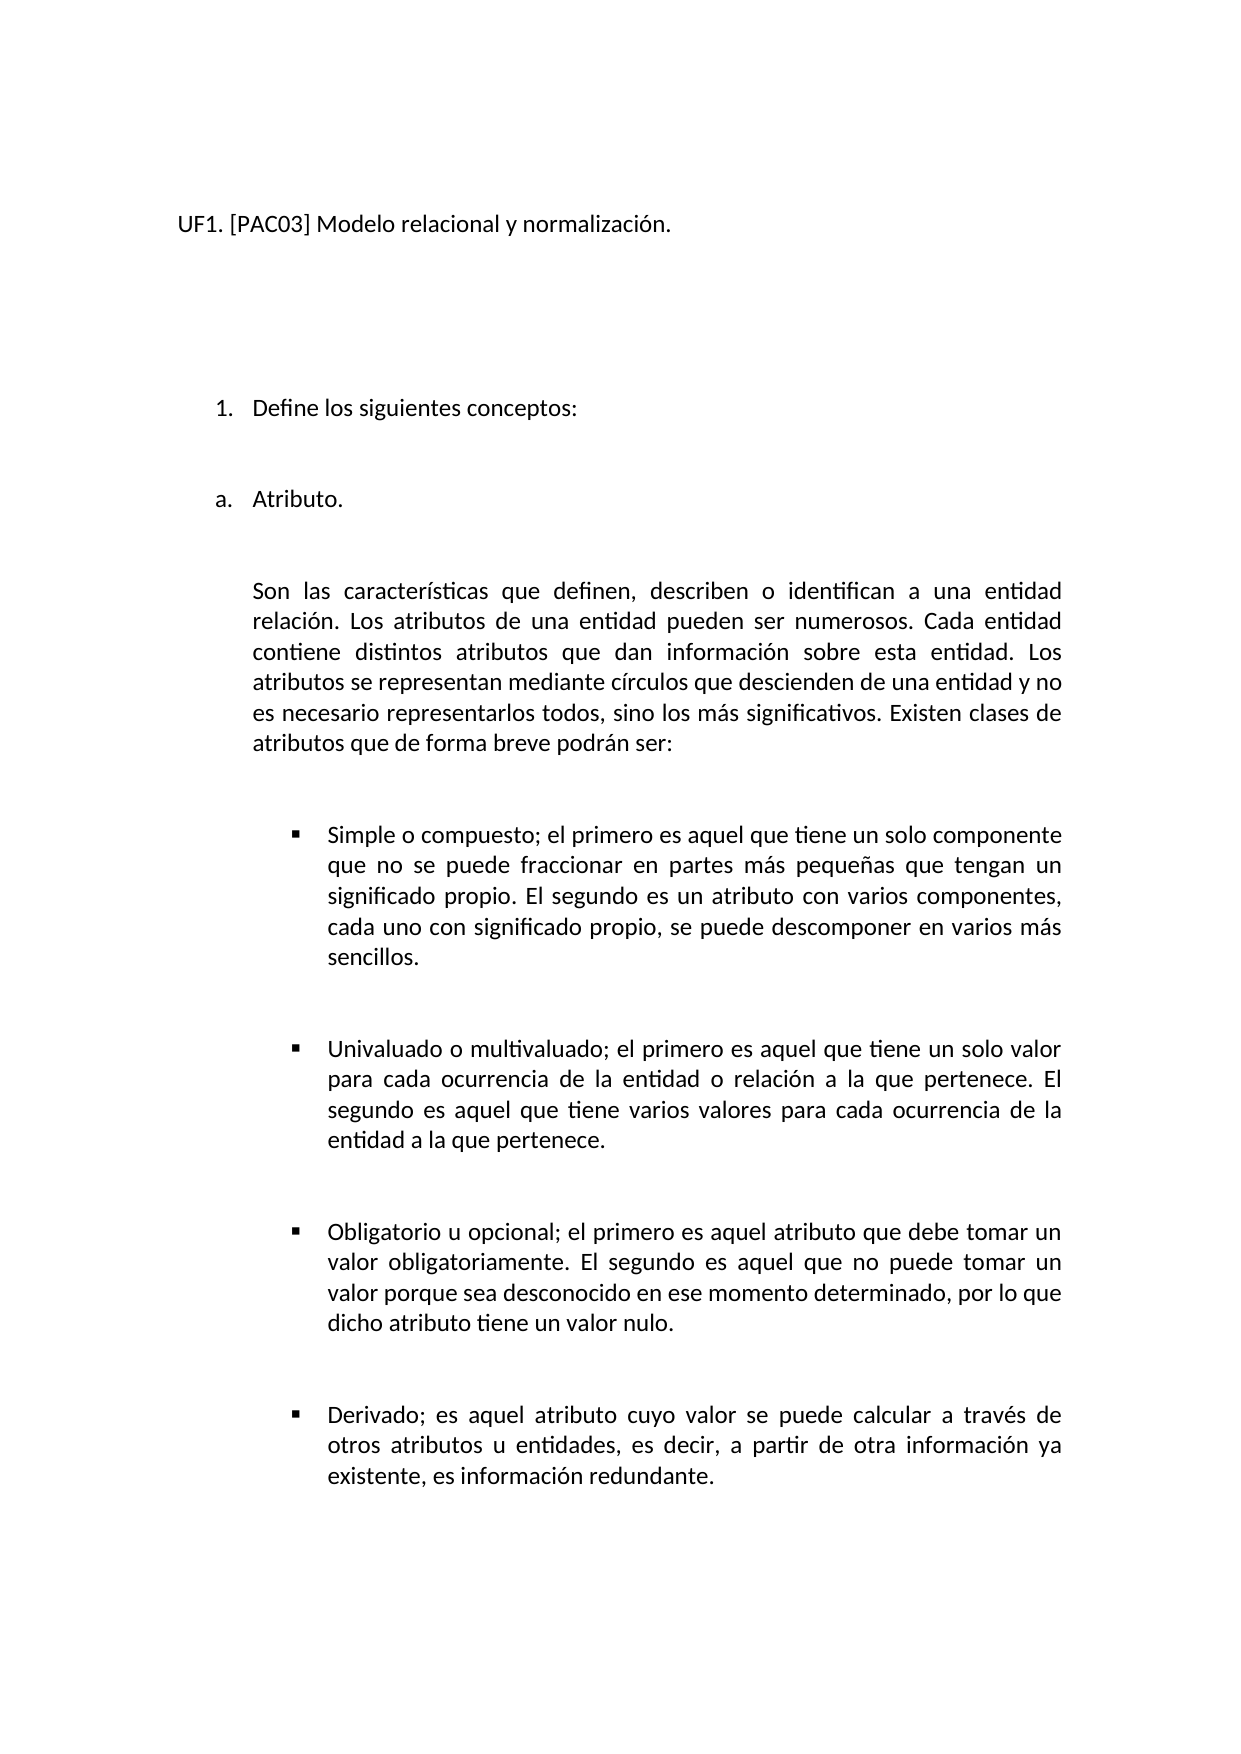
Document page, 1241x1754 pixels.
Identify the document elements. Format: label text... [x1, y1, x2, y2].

list Obligatorio u opcional; el primero es aquel atributo que debe tomar un valor obligatoriamente. El segundo es aquel que no puede tomar un valor porque sea desconocido en ese momento determinado, por lo que dicho atributo tiene un valor nulo. [290, 1216, 1063, 1338]
list Simple o compuesto; el primero es aquel que tiene un solo componente que no se puede fraccionar en partes más pequeñas que tengan un significado propio. El segundo es un atributo con varios componentes, cada uno con significado propio, se puede descomponer en varios más sencillos. [290, 819, 1063, 972]
list Derivado; es aquel atributo cuyo valor se puede calcular a través de otros atributos u entidades, es decir, a partir de otra información ya existente, es información redundante. [290, 1399, 1063, 1491]
list Son las características que definen, describen o identifican a una entidad relación. Los atributos de una entidad pueden ser numerosos. Cada entidad contiene distintos atributos que dan información sobre esta entidad. Los atributos se representan mediante círculos que descienden de una entidad y no es necesario representarlos todos, sino los más significativos. Existen clases de atributos que de forma breve podrán ser: [252, 575, 1063, 758]
list Atributo. [215, 483, 1063, 514]
list Univaluado o multivaluado; el primero es aquel que tiene un solo valor para cada ocurrencia de la entidad o relación a la que pertenece. El segundo es aquel que tiene varios valores para cada ocurrencia de la entidad a la que pertenece. [290, 1033, 1063, 1155]
text UF1. [PAC03] Modelo relacional y normalización. [177, 209, 1063, 239]
list Define los siguientes conceptos: [215, 392, 1063, 422]
